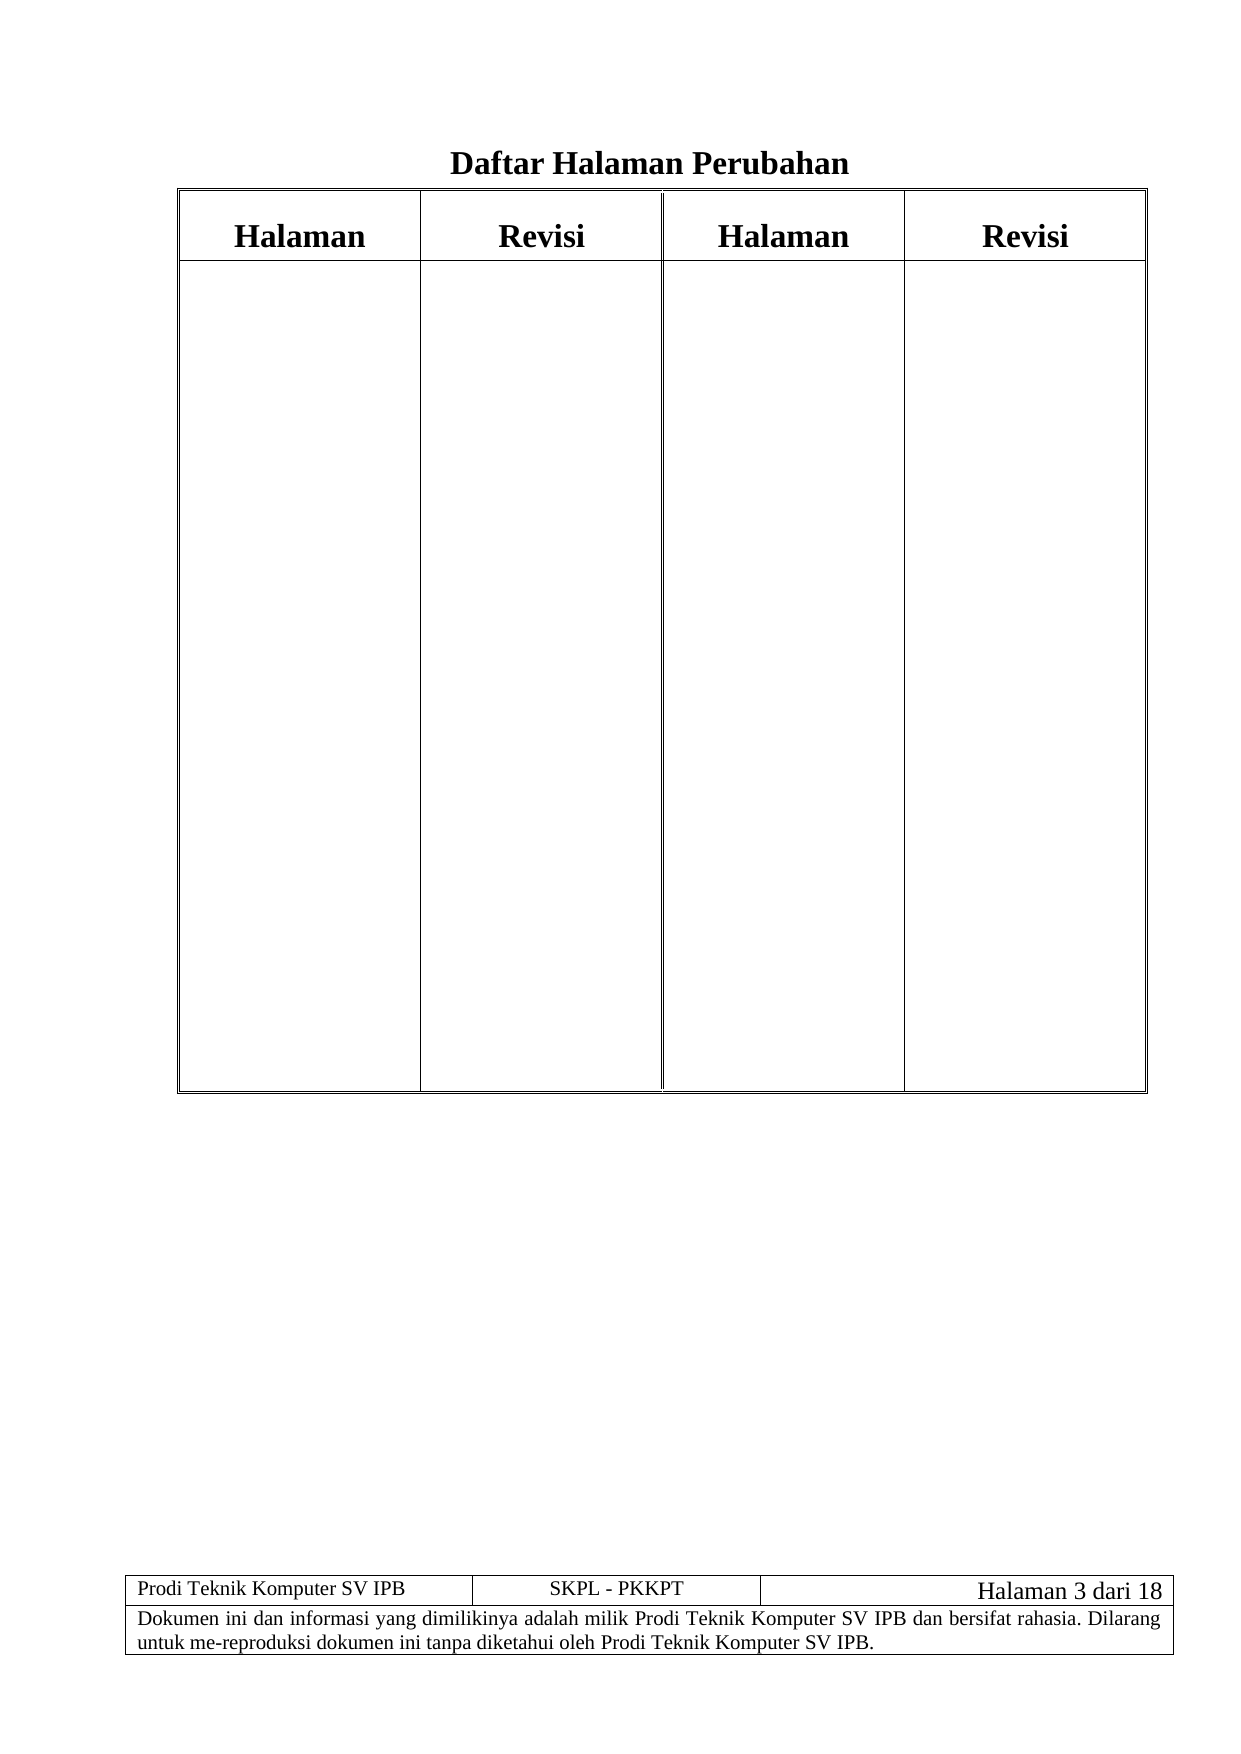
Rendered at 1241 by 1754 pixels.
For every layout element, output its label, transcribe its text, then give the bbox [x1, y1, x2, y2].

table_cell [421, 261, 662, 1091]
table_cell [663, 261, 904, 1091]
table_cell [905, 261, 1145, 1091]
table_header Revisi [905, 191, 1145, 260]
table_header Halaman [180, 191, 420, 260]
title Daftar Halaman Perubahan [177, 143, 1122, 181]
table_cell [180, 261, 420, 1091]
table_header Halaman [663, 191, 904, 260]
table_header Revisi [421, 191, 662, 260]
